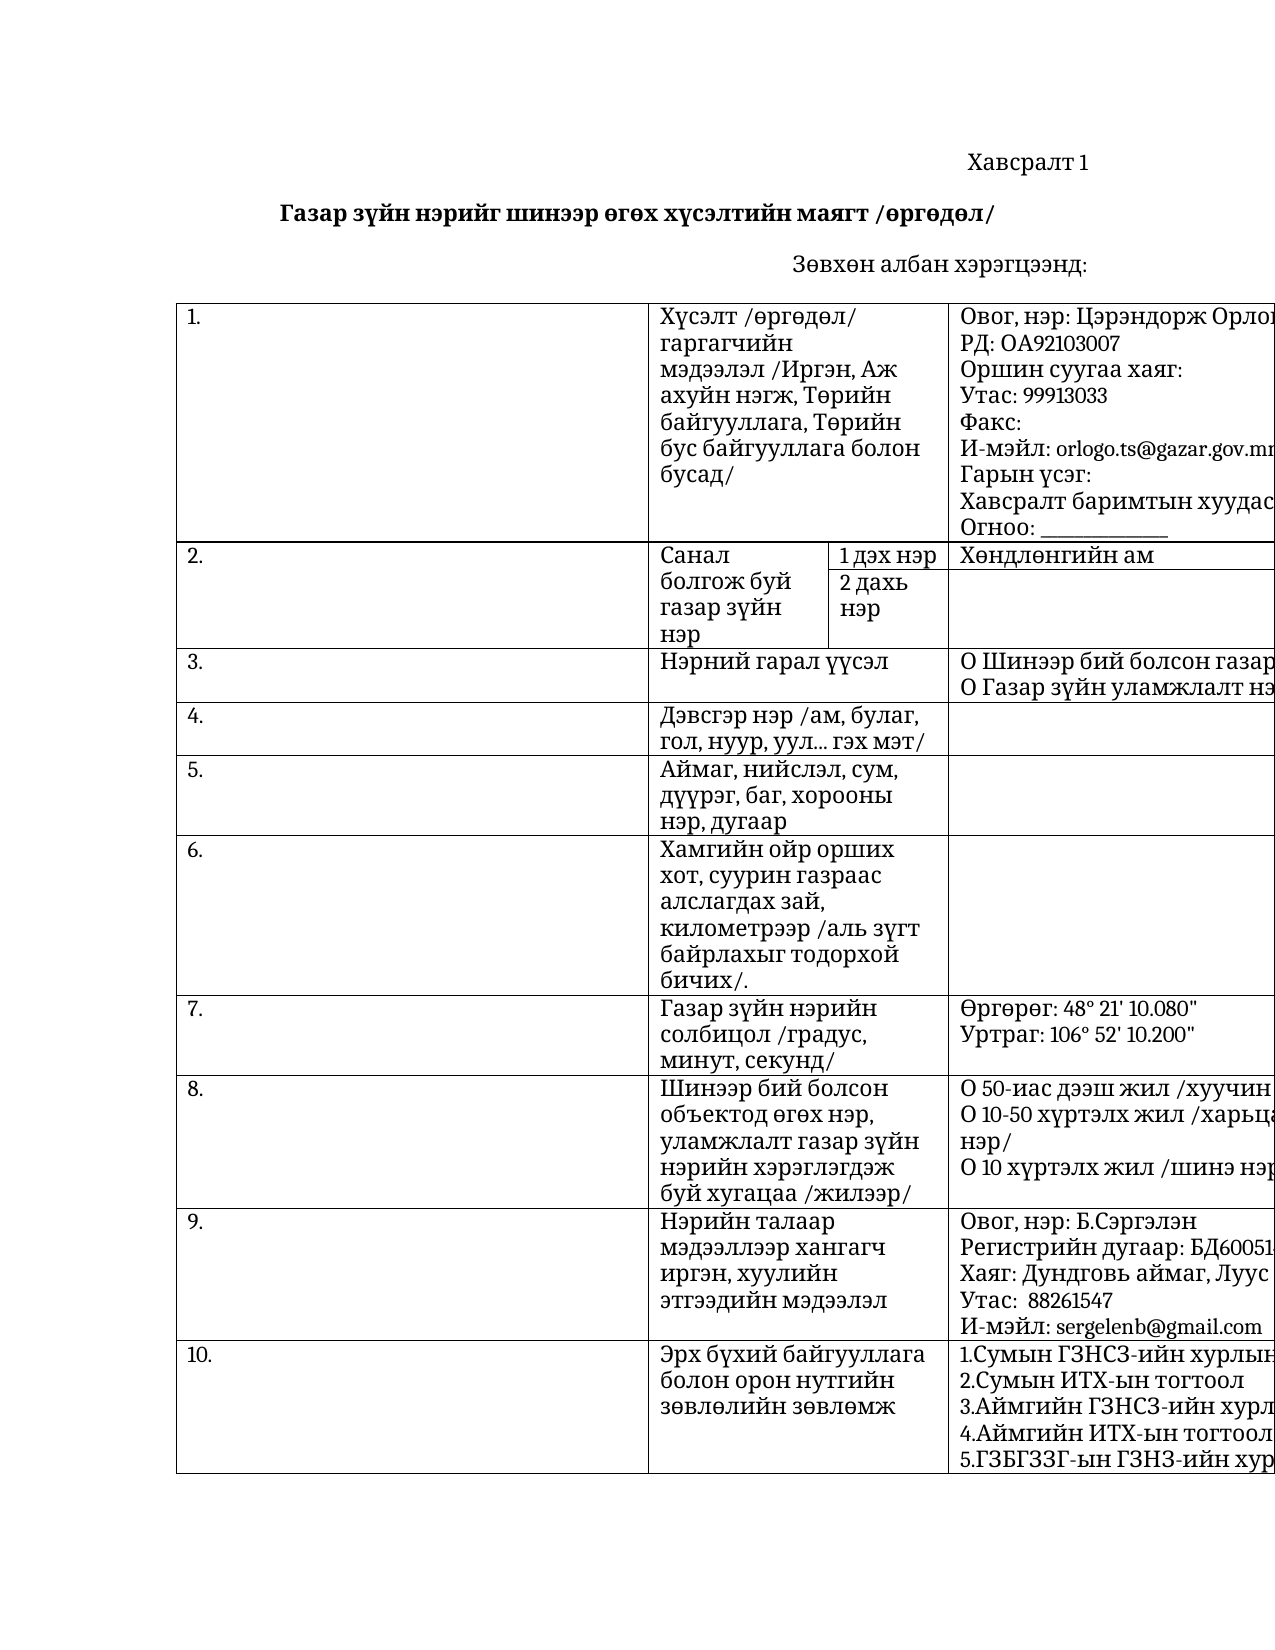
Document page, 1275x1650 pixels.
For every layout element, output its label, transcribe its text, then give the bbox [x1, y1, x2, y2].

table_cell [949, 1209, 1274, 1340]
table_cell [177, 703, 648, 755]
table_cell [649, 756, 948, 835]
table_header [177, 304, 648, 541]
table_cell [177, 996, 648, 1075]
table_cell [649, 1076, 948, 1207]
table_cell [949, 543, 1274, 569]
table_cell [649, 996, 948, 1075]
text Зөвхөн албан хэрэгцээнд: [187, 252, 1087, 278]
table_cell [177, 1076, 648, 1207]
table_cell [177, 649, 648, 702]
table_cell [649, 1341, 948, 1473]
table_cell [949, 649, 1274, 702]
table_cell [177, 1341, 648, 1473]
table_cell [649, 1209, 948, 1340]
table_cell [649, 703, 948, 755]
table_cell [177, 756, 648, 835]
text Газар зүйн нэрийг шинээр өгөх хүсэлтийн маягт /өргөдөл/ [187, 201, 1087, 227]
text Хавсралт 1 [187, 150, 1087, 176]
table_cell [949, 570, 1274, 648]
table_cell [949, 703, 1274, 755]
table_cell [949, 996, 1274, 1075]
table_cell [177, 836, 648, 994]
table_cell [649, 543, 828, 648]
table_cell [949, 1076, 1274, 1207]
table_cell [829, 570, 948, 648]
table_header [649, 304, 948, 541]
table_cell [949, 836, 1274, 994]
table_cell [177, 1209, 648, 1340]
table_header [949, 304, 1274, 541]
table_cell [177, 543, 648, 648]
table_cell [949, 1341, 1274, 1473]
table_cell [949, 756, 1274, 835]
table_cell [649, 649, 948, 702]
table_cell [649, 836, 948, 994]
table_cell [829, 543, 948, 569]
